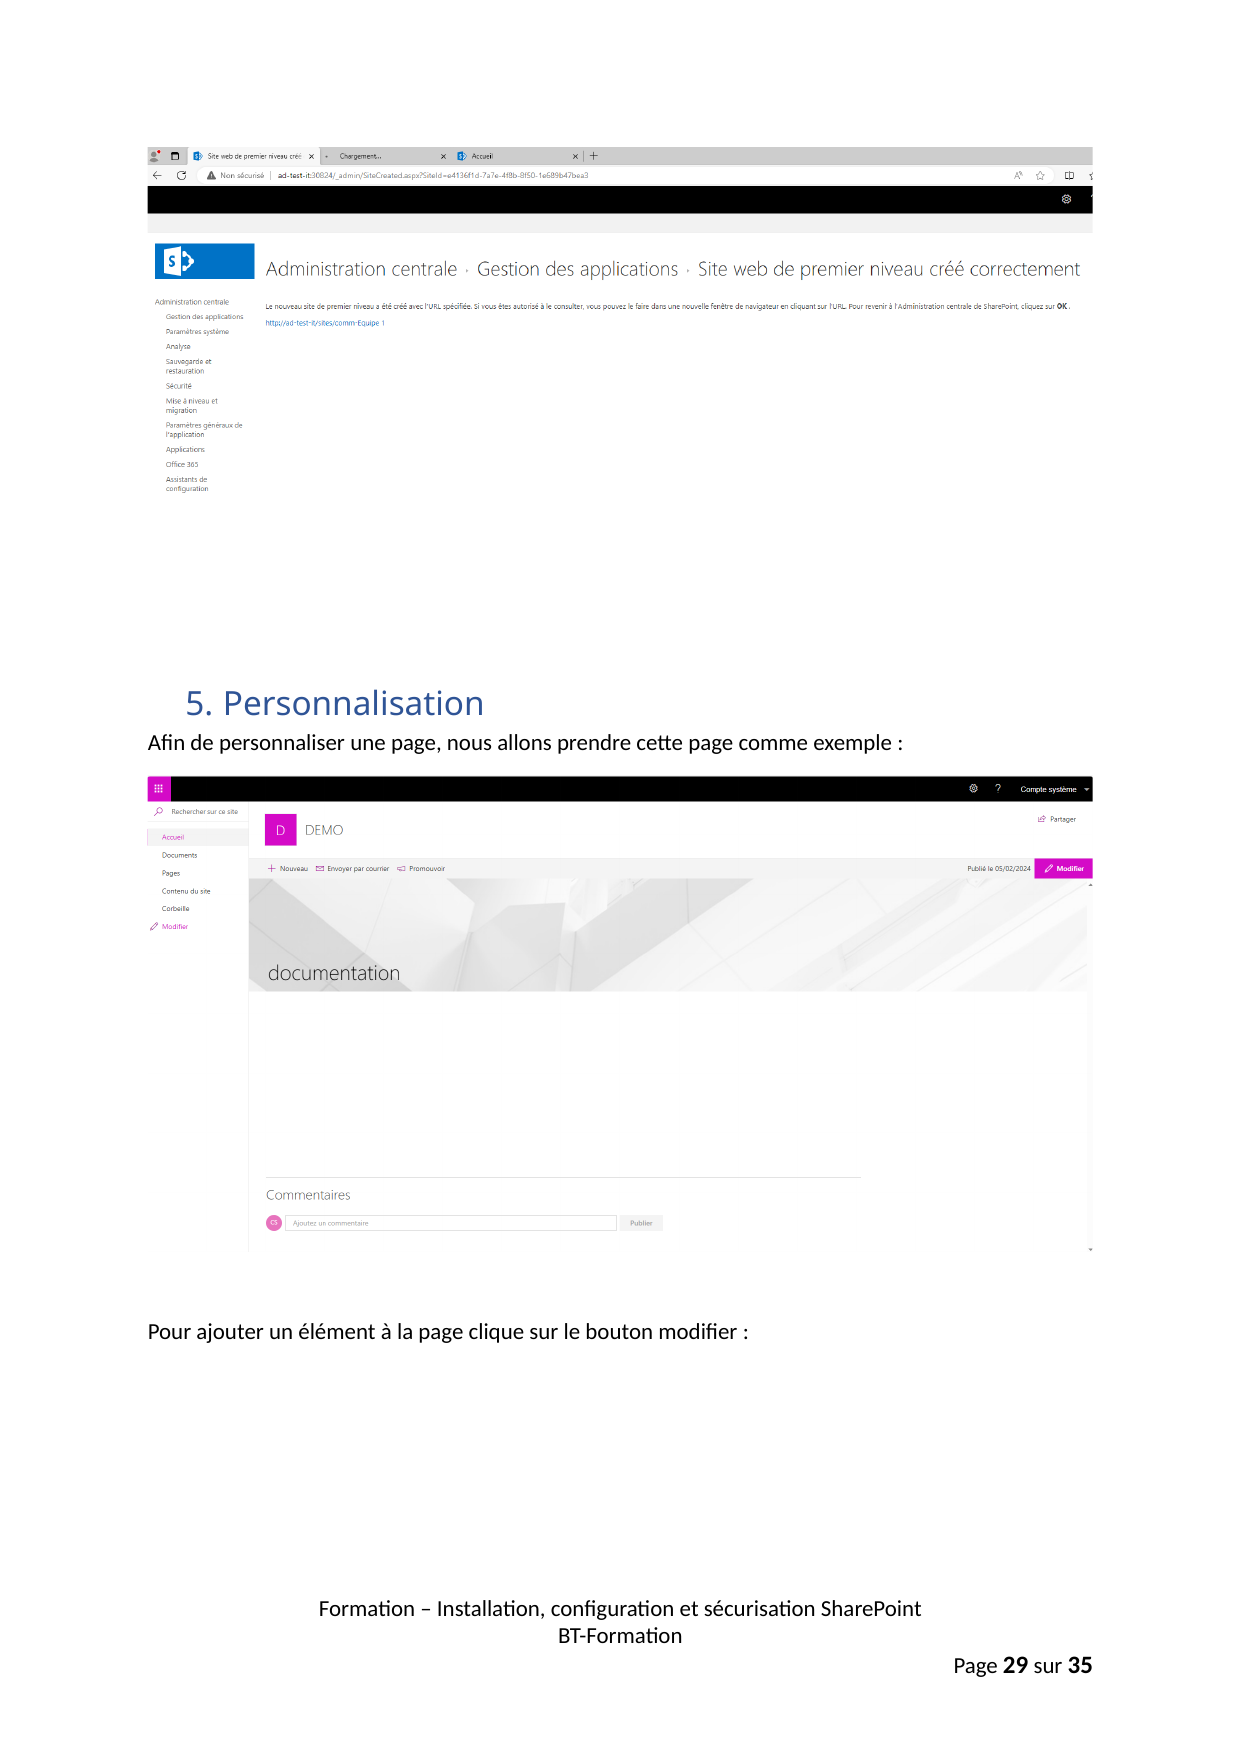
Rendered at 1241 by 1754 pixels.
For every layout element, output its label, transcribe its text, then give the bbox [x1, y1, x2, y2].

text Afin de personnaliser une page, nous allons prendre cette page comme exemple : [148, 728, 1093, 756]
picture [147, 147, 1093, 512]
subtitle Personnalisation [185, 679, 1093, 725]
text Pour ajouter un élément à la page clique sur le bouton modifier : [148, 1317, 1093, 1346]
picture [147, 775, 1093, 1252]
